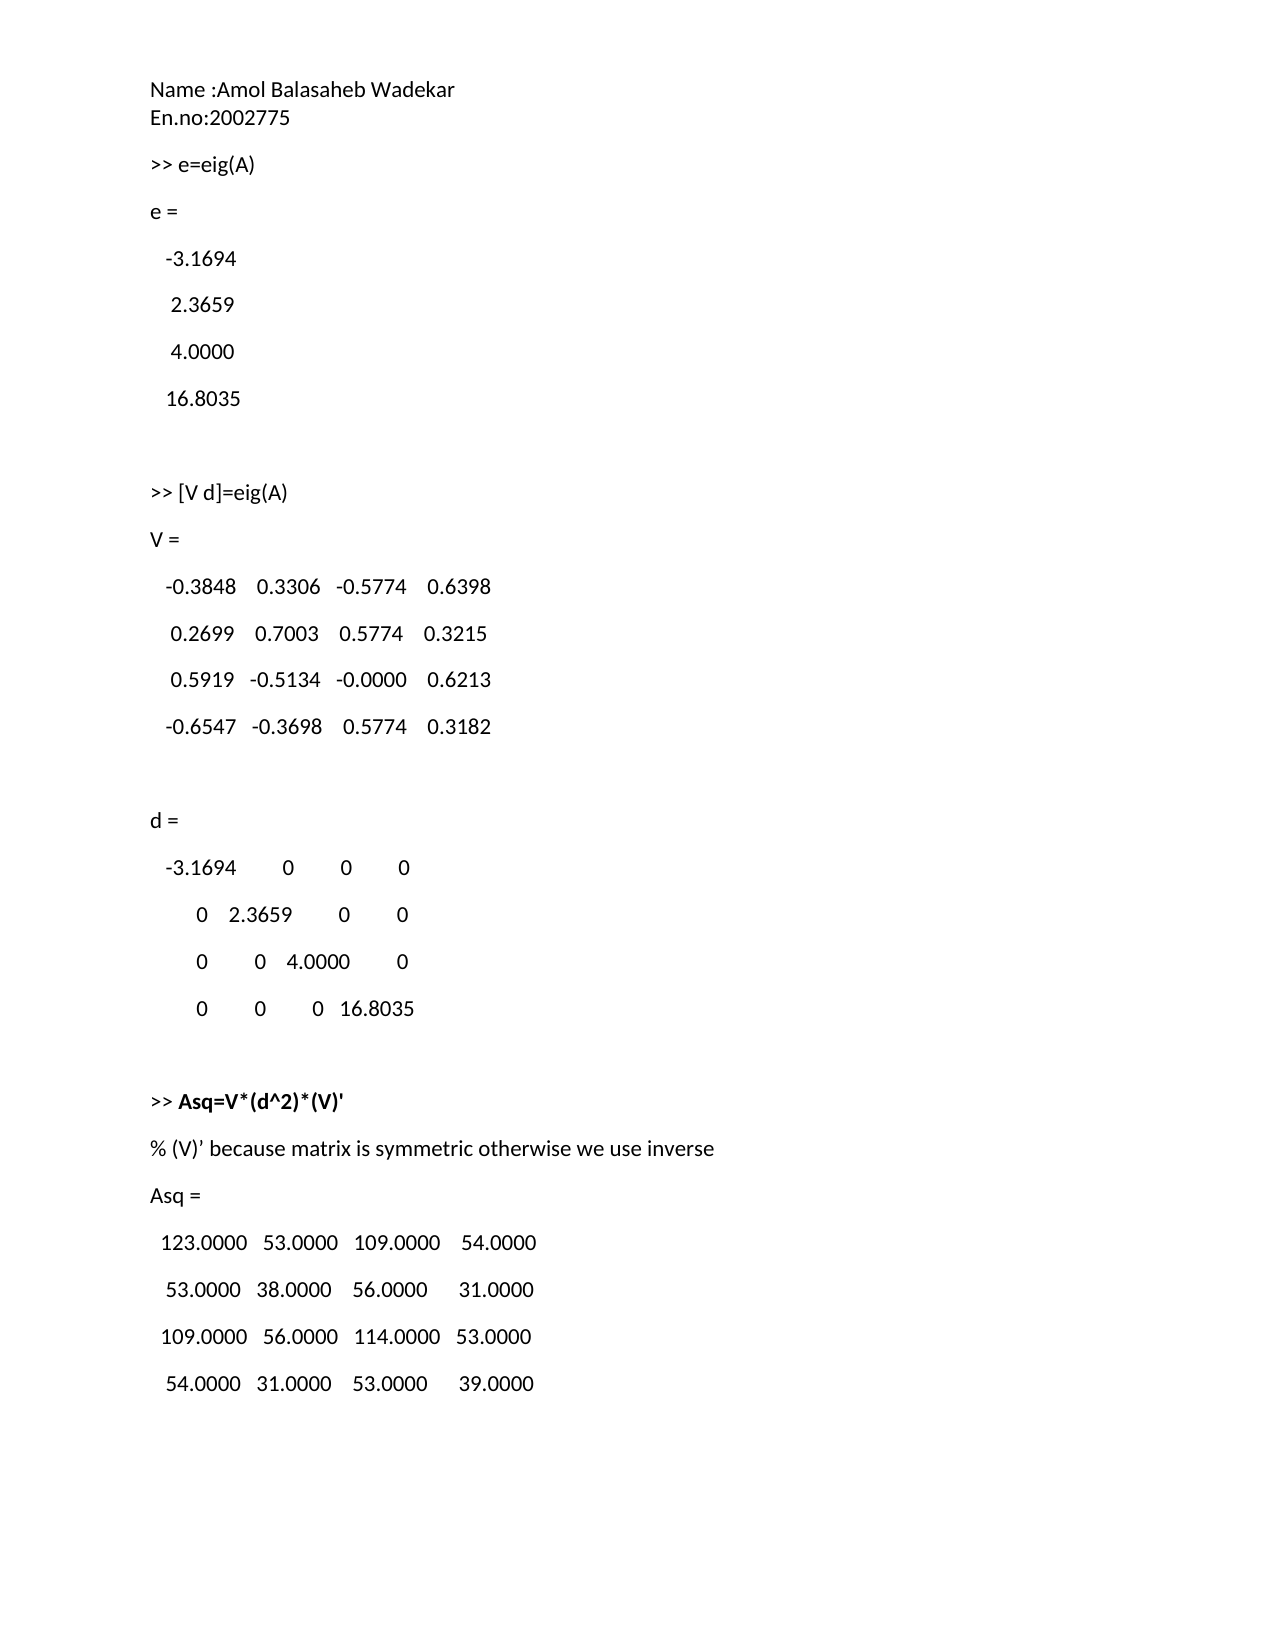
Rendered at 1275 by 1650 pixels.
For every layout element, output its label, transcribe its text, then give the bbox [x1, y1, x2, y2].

text e = [150, 197, 1125, 225]
text 16.8035 [150, 384, 1125, 412]
text Asq = [150, 1181, 1125, 1209]
text 54.0000 31.0000 53.0000 39.0000 [150, 1369, 1125, 1397]
text V = [150, 525, 1125, 553]
text 109.0000 56.0000 114.0000 53.0000 [150, 1322, 1125, 1350]
text d = [150, 806, 1125, 834]
text 0 0 0 16.8035 [150, 994, 1125, 1022]
text 2.3659 [150, 291, 1125, 319]
text 123.0000 53.0000 109.0000 54.0000 [150, 1228, 1125, 1256]
text 4.0000 [150, 337, 1125, 366]
text >> [V d]=eig(A) [150, 478, 1125, 506]
text -3.1694 [150, 244, 1125, 272]
text >> Asq=V*(d^2)*(V)' [150, 1087, 1125, 1116]
text 0 0 4.0000 0 [150, 947, 1125, 975]
text >> e=eig(A) [150, 150, 1125, 178]
text -0.6547 -0.3698 0.5774 0.3182 [150, 712, 1125, 741]
text -3.1694 0 0 0 [150, 853, 1125, 881]
text 0 2.3659 0 0 [150, 900, 1125, 928]
text -0.3848 0.3306 -0.5774 0.6398 [150, 572, 1125, 600]
text % (V)’ because matrix is symmetric otherwise we use inverse [150, 1134, 1125, 1162]
text 0.2699 0.7003 0.5774 0.3215 [150, 619, 1125, 647]
text 0.5919 -0.5134 -0.0000 0.6213 [150, 666, 1125, 694]
text 53.0000 38.0000 56.0000 31.0000 [150, 1275, 1125, 1303]
